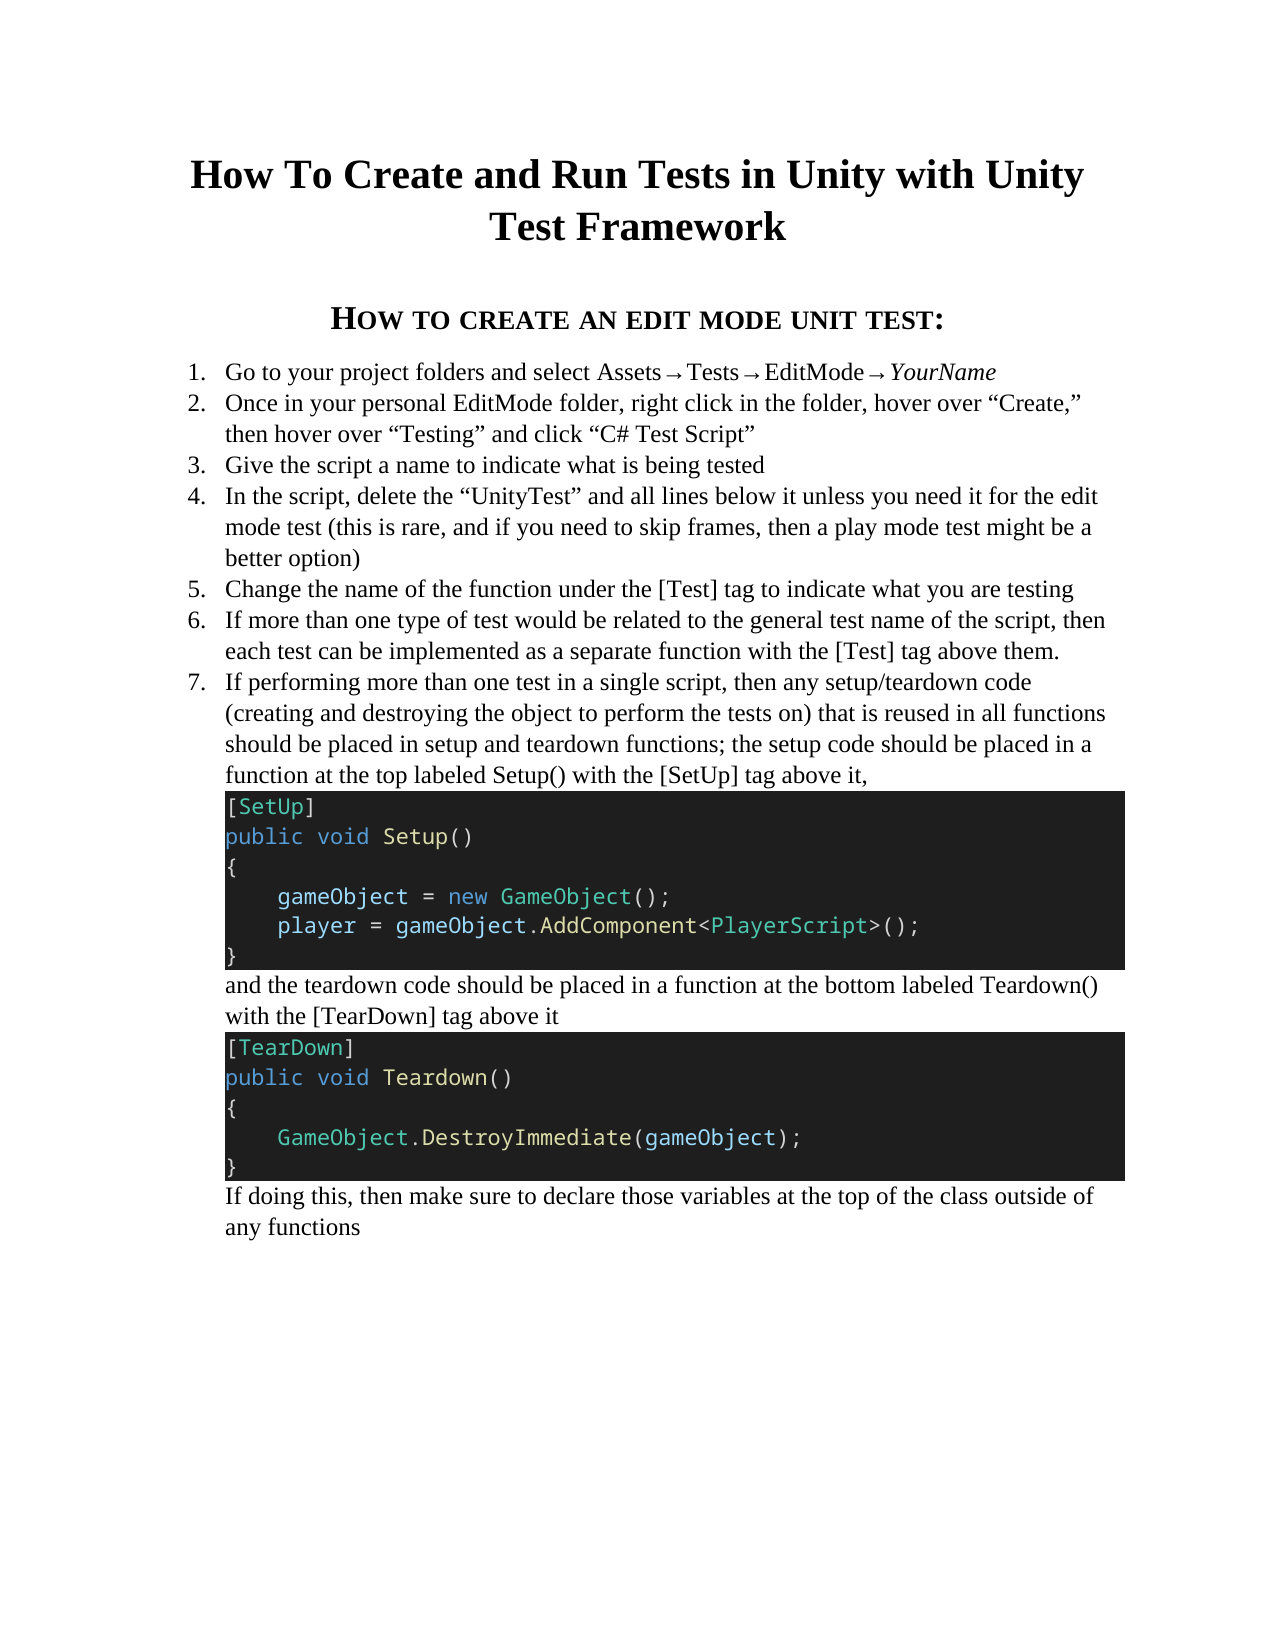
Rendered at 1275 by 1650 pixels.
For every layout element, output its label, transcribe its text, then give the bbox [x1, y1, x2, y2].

list and the teardown code should be placed in a function at the bottom labeled Teardown() with the [TearDown] tag above it [225, 970, 1125, 1030]
text How To Create and Run Tests in Unity with Unity Test Framework [150, 150, 1125, 280]
text [TearDown] [225, 1032, 1125, 1062]
list { [225, 851, 1125, 881]
list In the script, delete the “UnityTest” and all lines below it unless you need it for the edit mode test (this is rare, and if you need to skip frames, then a play mode test might be a better option) [187, 481, 1125, 572]
list [SetUp] [225, 791, 1125, 821]
text { [225, 1092, 1125, 1121]
list gameObject = new GameObject(); [225, 881, 1125, 910]
list player = gameObject.AddComponent<PlayerScript>(); [225, 910, 1125, 940]
text If doing this, then make sure to declare those variables at the top of the class outside of any functions [225, 1181, 1125, 1241]
list Go to your project folders and select Assets→Tests→EditMode→YourName [187, 357, 1125, 385]
list Change the name of the function under the [Test] tag to indicate what you are testing [187, 574, 1125, 603]
list public void Setup() [225, 821, 1125, 851]
list Once in your personal EditMode folder, right click in the folder, hover over “Create,” then hover over “Testing” and click “C# Test Script” [187, 388, 1125, 447]
text } [225, 1151, 1125, 1181]
list If more than one type of test would be related to the general test name of the script, then each test can be implemented as a separate function with the [Test] tag above them. [187, 605, 1125, 665]
text public void Teardown() [225, 1062, 1125, 1092]
text How to create an edit mode unit test: [150, 299, 1125, 337]
list Give the script a name to indicate what is being tested [187, 450, 1125, 478]
list If performing more than one test in a single script, then any setup/teardown code (creating and destroying the object to perform the tests on) that is reused in all functions should be placed in setup and teardown functions; the setup code should be placed in a function at the top labeled Setup() with the [SetUp] tag above it, [187, 667, 1125, 789]
list } [225, 940, 1125, 970]
text GameObject.DestroyImmediate(gameObject); [225, 1121, 1125, 1151]
